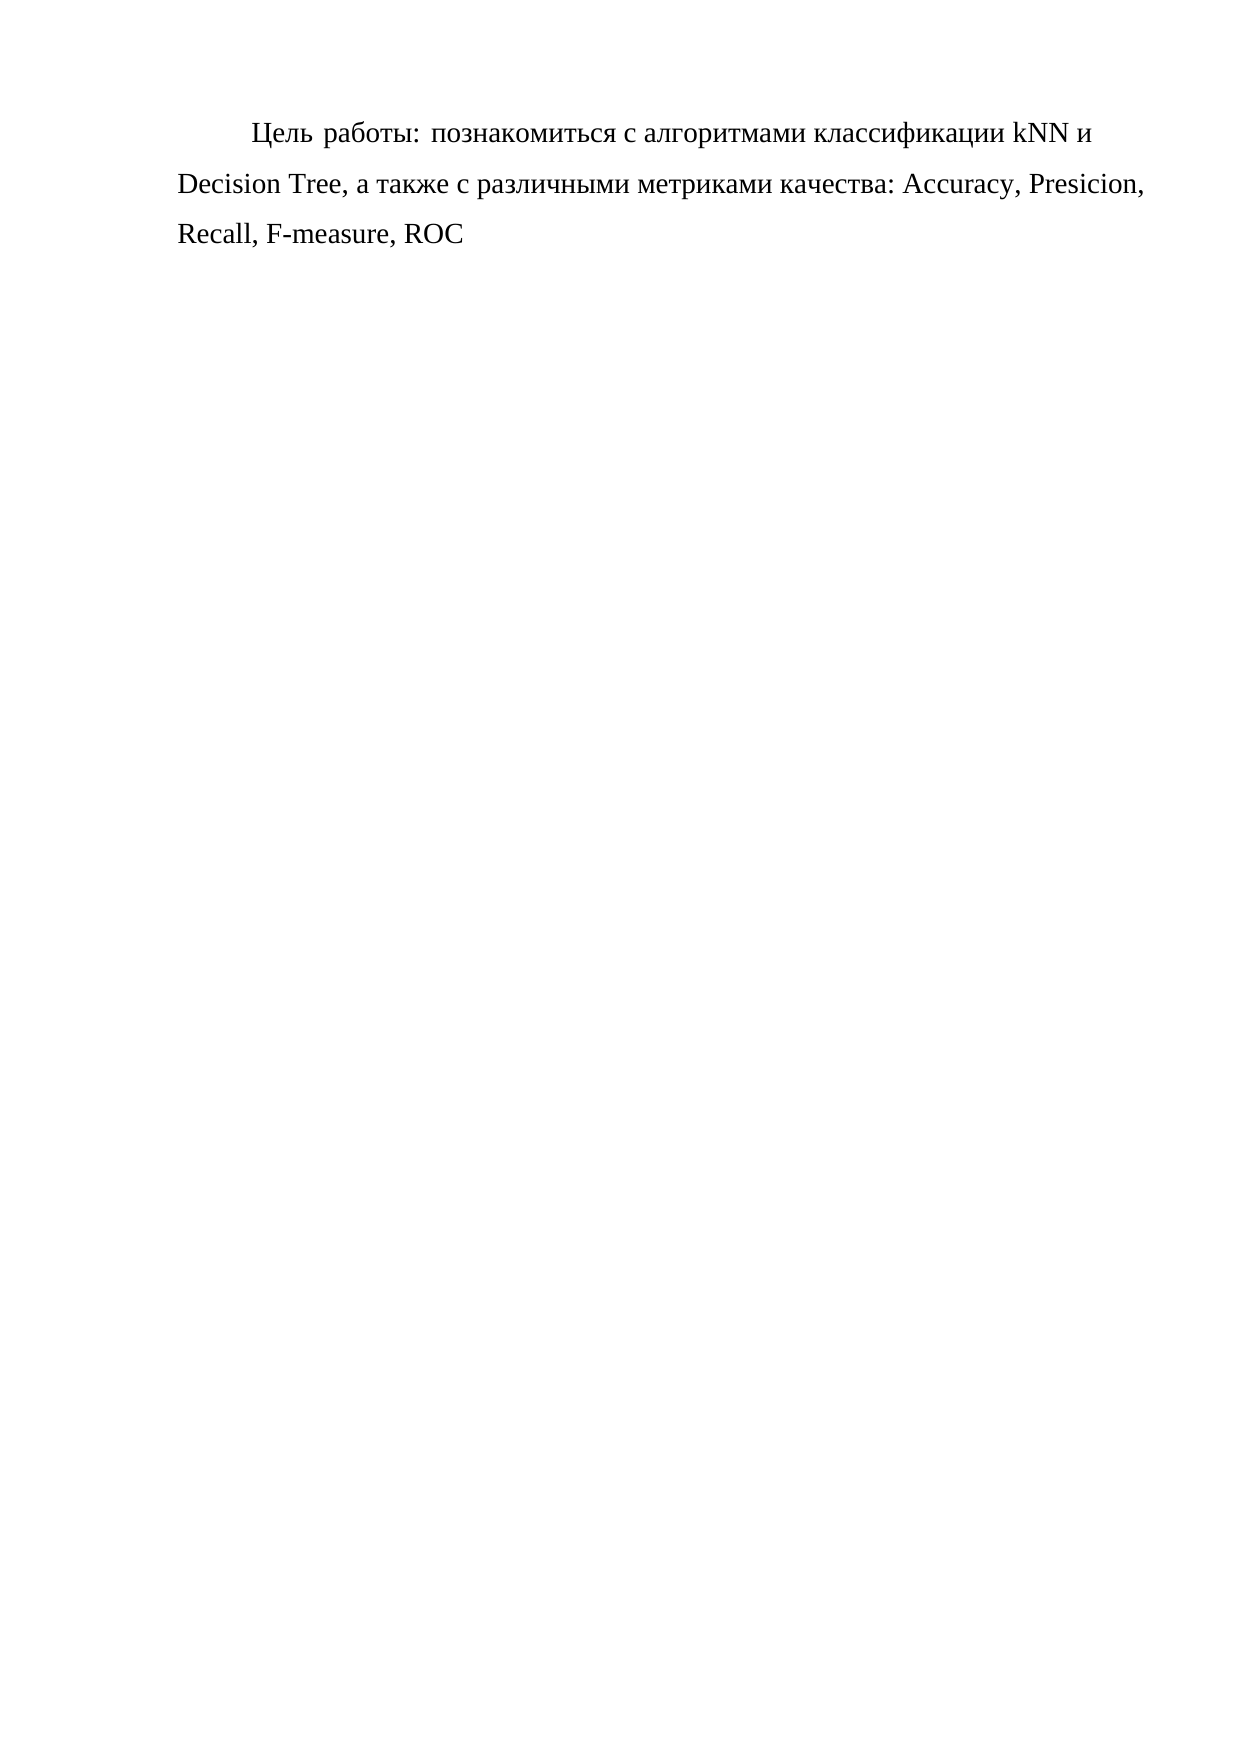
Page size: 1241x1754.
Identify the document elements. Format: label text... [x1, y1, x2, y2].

text Цель работы: познакомиться с алгоритмами классификации kNN и Decision Tree, а также с различными метриками качества: Accuracy, Presicion, Recall, F-measure, ROC [177, 115, 1163, 250]
